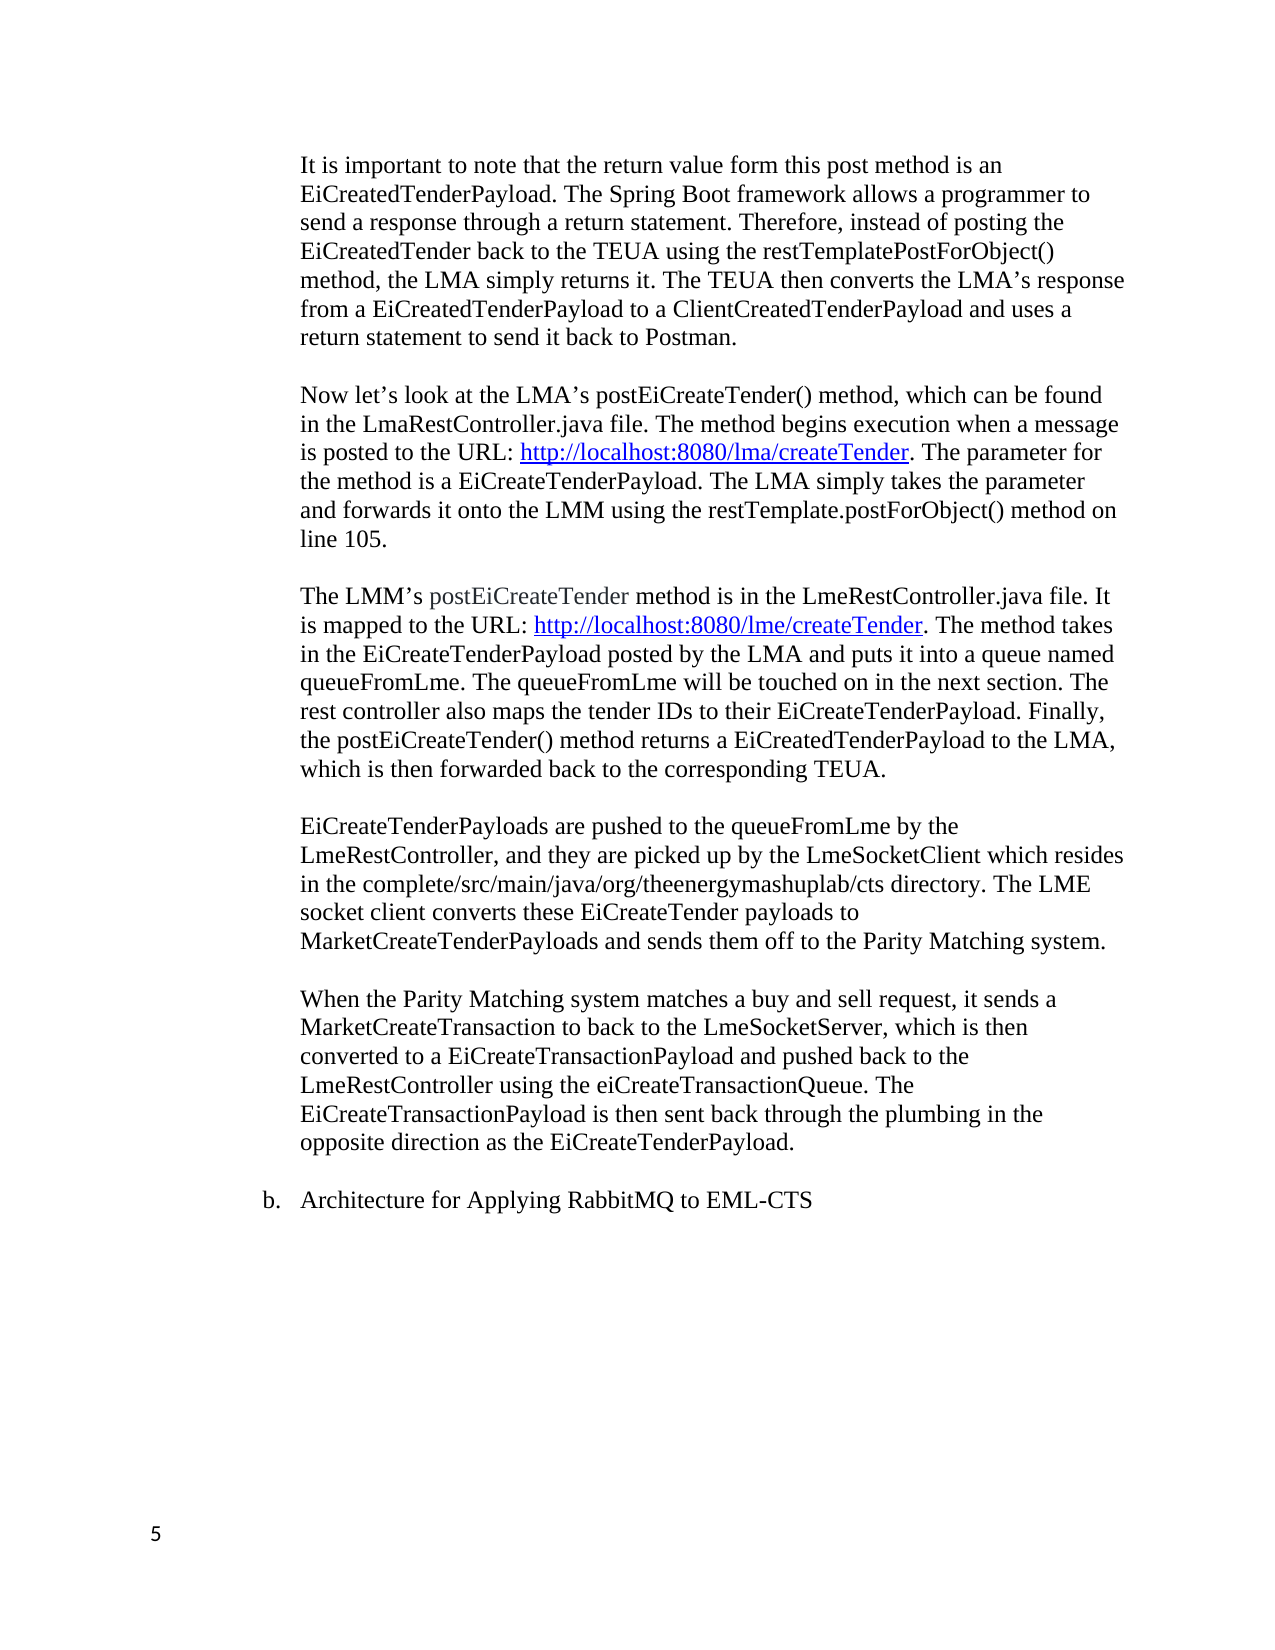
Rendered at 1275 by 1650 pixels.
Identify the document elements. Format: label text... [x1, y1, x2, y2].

list Now let’s look at the LMA’s postEiCreateTender() method, which can be found in the LmaRestController.java file. The method begins execution when a message is posted to the URL: http://localhost:8080/lma/createTender. The parameter for the method is a EiCreateTenderPayload. The LMA simply takes the parameter and forwards it onto the LMM using the restTemplate.postForObject() method on line 105. [300, 380, 1125, 552]
list Architecture for Applying RabbitMQ to EML-CTS [262, 1185, 1125, 1214]
list When the Parity Matching system matches a buy and sell request, it sends a MarketCreateTransaction to back to the LmeSocketServer, which is then converted to a EiCreateTransactionPayload and pushed back to the LmeRestController using the eiCreateTransactionQueue. The EiCreateTransactionPayload is then sent back through the plumbing in the opposite direction as the EiCreateTenderPayload. [300, 984, 1125, 1156]
list The LMM’s postEiCreateTender method is in the LmeRestController.java file. It is mapped to the URL: http://localhost:8080/lme/createTender. The method takes in the EiCreateTenderPayload posted by the LMA and puts it into a queue named queueFromLme. The queueFromLme will be touched on in the next section. The rest controller also maps the tender IDs to their EiCreateTenderPayload. Finally, the postEiCreateTender() method returns a EiCreatedTenderPayload to the LMA, which is then forwarded back to the corresponding TEUA. [300, 581, 1125, 782]
list EiCreateTenderPayloads are pushed to the queueFromLme by the LmeRestController, and they are picked up by the LmeSocketClient which resides in the complete/src/main/java/org/theenergymashuplab/cts directory. The LME socket client converts these EiCreateTender payloads to MarketCreateTenderPayloads and sends them off to the Parity Matching system. [300, 811, 1125, 955]
